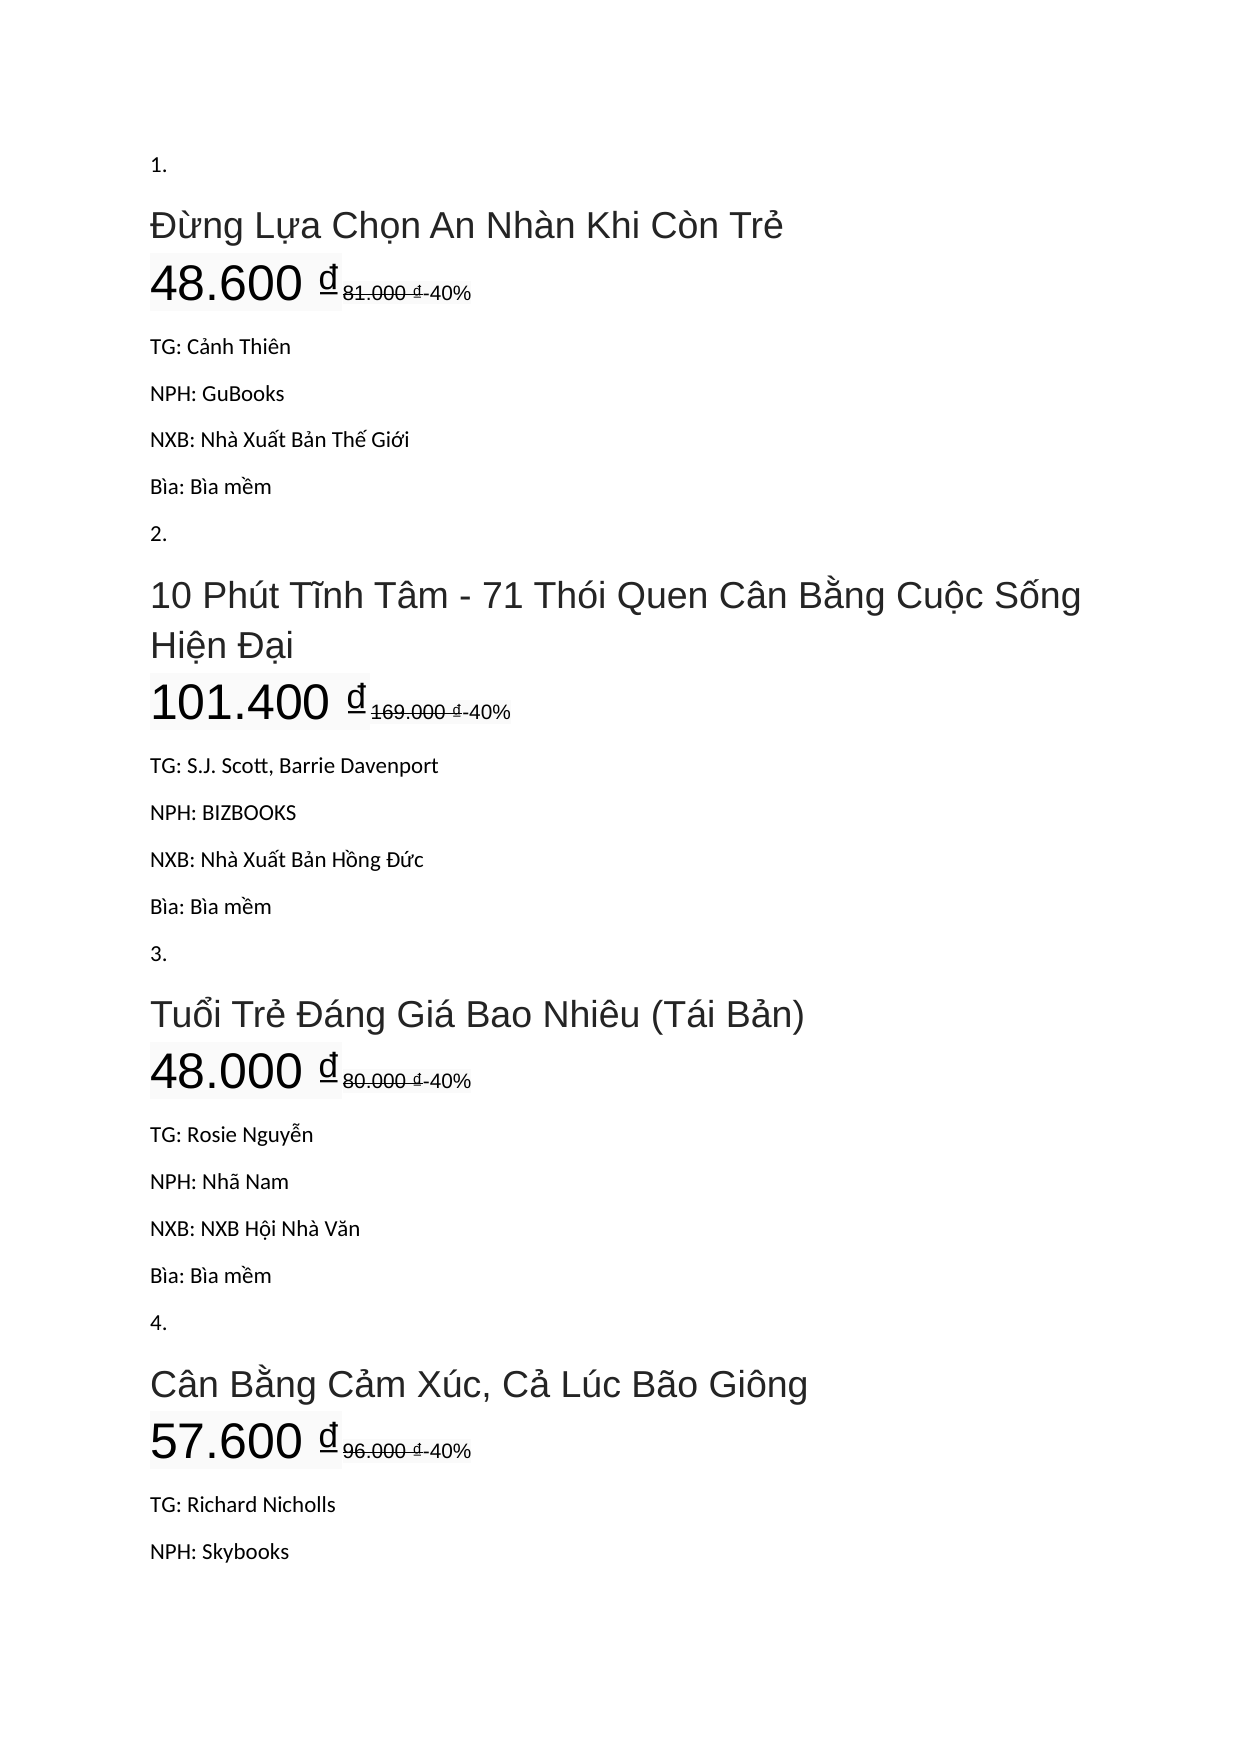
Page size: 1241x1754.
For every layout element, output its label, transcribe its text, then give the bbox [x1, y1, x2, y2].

text TG: Richard Nicholls [150, 1490, 1090, 1518]
text 57.600 ₫96.000 ₫-40% [342, 1411, 1090, 1469]
text Bìa: Bìa mềm [150, 892, 1090, 920]
text TG: S.J. Scott, Barrie Davenport [150, 751, 1090, 779]
text Bìa: Bìa mềm [150, 1261, 1090, 1289]
text NPH: Nhã Nam [150, 1167, 1090, 1196]
text TG: Rosie Nguyễn [150, 1121, 1090, 1149]
text 48.000 ₫80.000 ₫-40% [342, 1042, 1090, 1099]
text Bìa: Bìa mềm [150, 472, 1090, 501]
text NPH: Skybooks [150, 1537, 1090, 1565]
text NPH: BIZBOOKS [150, 798, 1090, 826]
text 48.600 ₫81.000 ₫-40% [342, 253, 1090, 311]
text 3. [150, 939, 1090, 967]
text NXB: Nhà Xuất Bản Thế Giới [150, 426, 1090, 454]
text 4. [150, 1308, 1090, 1336]
text Đừng Lựa Chọn An Nhàn Khi Còn Trẻ [150, 197, 1090, 247]
text TG: Cảnh Thiên [150, 332, 1090, 360]
text 2. [150, 519, 1090, 547]
text NXB: Nhà Xuất Bản Hồng Đức [150, 845, 1090, 873]
subtitle Tuổi Trẻ Đáng Giá Bao Nhiêu (Tái Bản) [150, 986, 1090, 1036]
text NPH: GuBooks [150, 379, 1090, 407]
text NXB: NXB Hội Nhà Văn [150, 1214, 1090, 1242]
text 1. [150, 150, 1090, 178]
subtitle Cân Bằng Cảm Xúc, Cả Lúc Bão Giông [150, 1355, 1090, 1405]
subtitle 10 Phút Tĩnh Tâm - 71 Thói Quen Cân Bằng Cuộc Sống Hiện Đại [150, 566, 1090, 666]
text 101.400 ₫169.000 ₫-40% [150, 672, 1090, 730]
